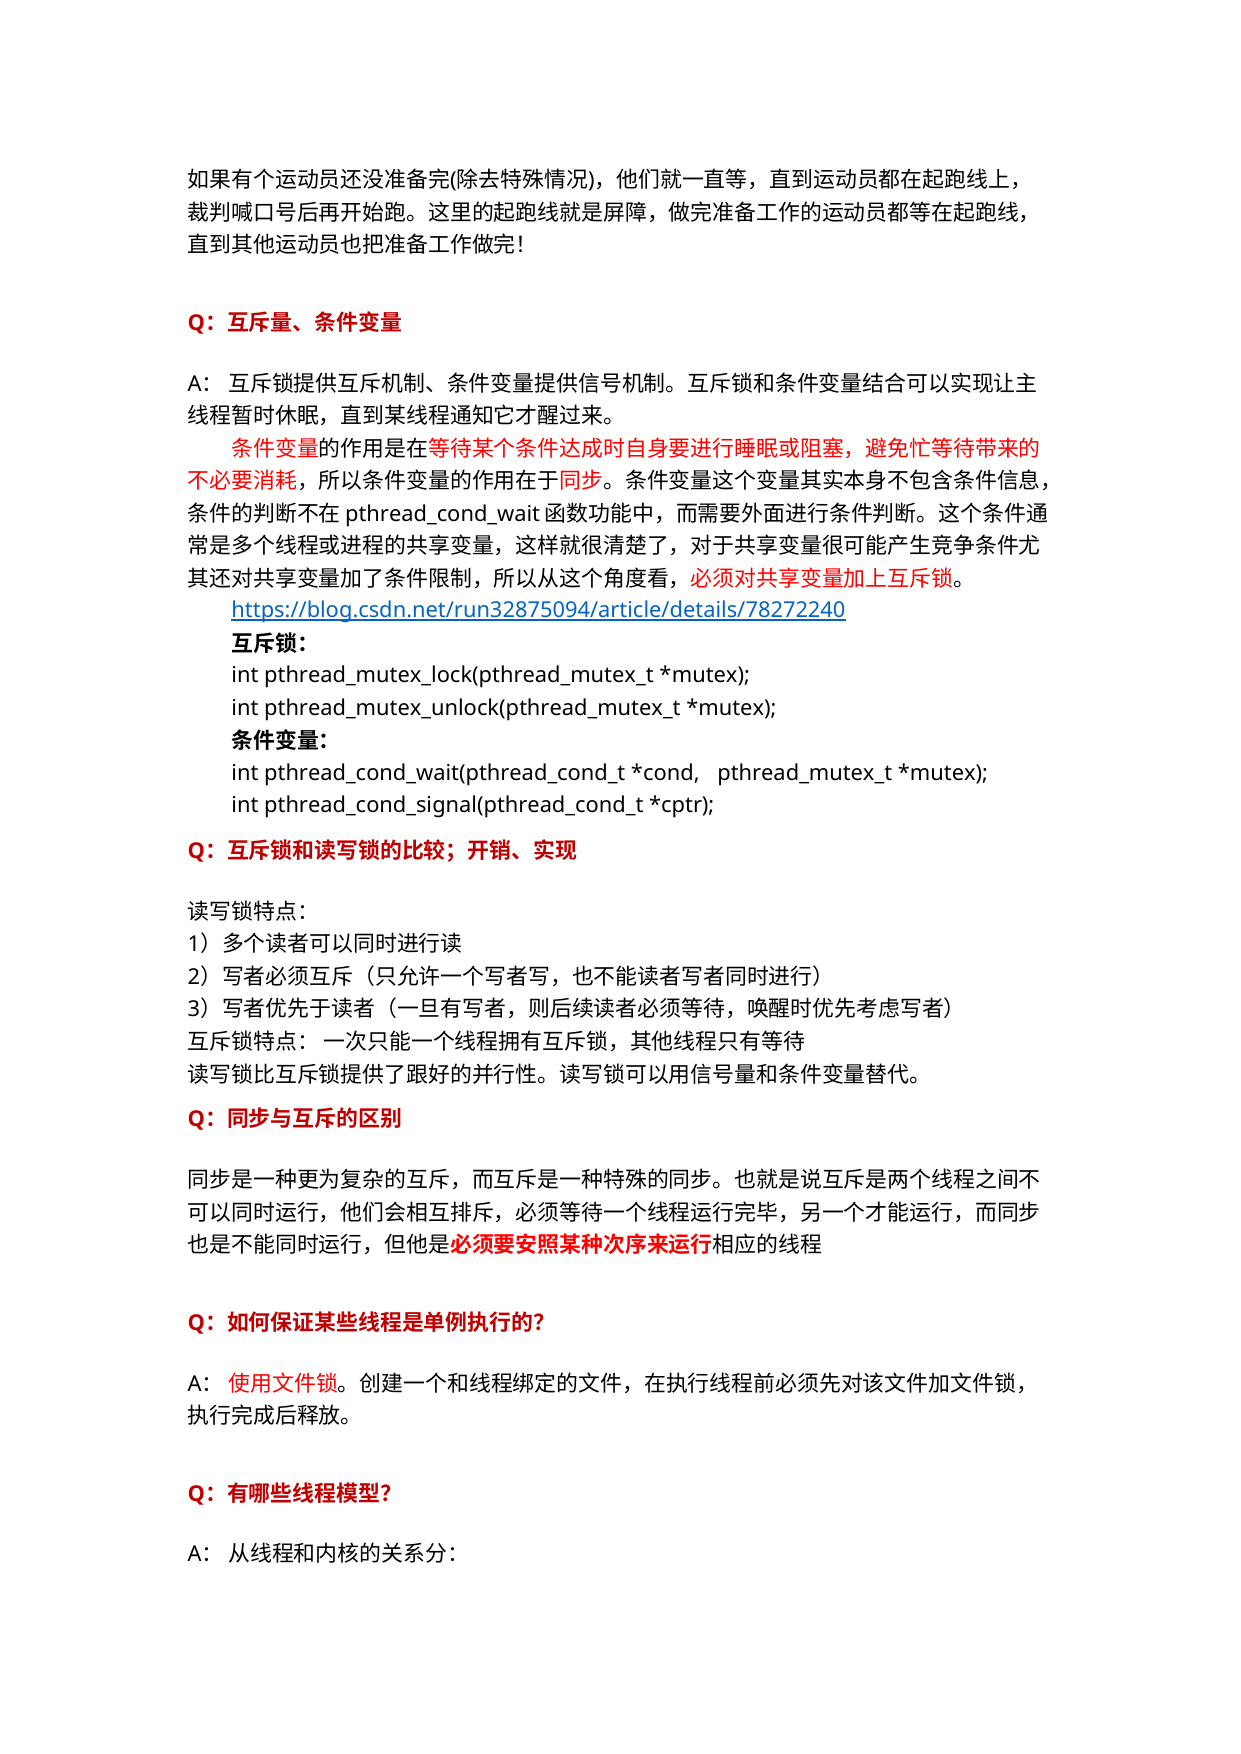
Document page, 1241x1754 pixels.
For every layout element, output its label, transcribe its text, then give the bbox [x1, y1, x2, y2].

text 读写锁比互斥锁提供了跟好的并行性。读写锁可以用信号量和条件变量替代。 [187, 1056, 1053, 1089]
text 条件变量： [187, 723, 1053, 755]
subtitle Q：互斥量、条件变量 [187, 304, 1053, 337]
text A： 互斥锁提供互斥机制、条件变量提供信号机制。互斥锁和条件变量结合可以实现让主线程暂时休眠，直到某线程通知它才醒过来。 [187, 365, 1053, 430]
text int pthread_cond_signal(pthread_cond_t *cptr); [187, 788, 1053, 820]
subtitle Q：互斥锁和读写锁的比较；开销、实现 [187, 833, 1053, 865]
text 互斥锁特点： 一次只能一个线程拥有互斥锁，其他线程只有等待 [187, 1024, 1053, 1056]
text 条件变量的作用是在等待某个条件达成时自身要进行睡眠或阻塞，避免忙等待带来的不必要消耗，所以条件变量的作用在于同步。条件变量这个变量其实本身不包含条件信息，条件的判断不在pthread_cond_wait函数功能中，而需要外面进行条件判断。这个条件通常是多个线程或进程的共享变量，这样就很清楚了，对于共享变量很可能产生竞争条件尤其还对共享变量加了条件限制，所以从这个角度看，必须对共享变量加上互斥锁。 [187, 430, 1053, 593]
text 2）写者必须互斥（只允许一个写者写，也不能读者写者同时进行） [187, 959, 1053, 991]
text 1）多个读者可以同时进行读 [187, 926, 1053, 959]
text 3）写者优先于读者（一旦有写者，则后续读者必须等待，唤醒时优先考虑写者） [187, 991, 1053, 1024]
text A： 从线程和内核的关系分： [187, 1536, 1053, 1569]
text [187, 162, 1053, 259]
text 读写锁特点： [187, 894, 1053, 926]
subtitle Q：同步与互斥的区别 [187, 1101, 1053, 1134]
text int pthread_mutex_lock(pthread_mutex_t *mutex); [187, 658, 1053, 690]
subtitle Q：如何保证某些线程是单例执行的？ [187, 1304, 1053, 1337]
text int pthread_mutex_unlock(pthread_mutex_t *mutex); [231, 690, 1053, 723]
text https://blog.csdn.net/run32875094/article/details/78272240 [187, 593, 1053, 625]
text int pthread_cond_wait(pthread_cond_t *cond, pthread_mutex_t *mutex); [231, 755, 1053, 788]
text 同步是一种更为复杂的互斥，而互斥是一种特殊的同步。也就是说互斥是两个线程之间不可以同时运行，他们会相互排斥，必须等待一个线程运行完毕，另一个才能运行，而同步也是不能同时运行，但他是必须要安照某种次序来运行相应的线程 [187, 1162, 1053, 1259]
subtitle Q：有哪些线程模型？ [187, 1475, 1053, 1508]
text A： 使用文件锁。创建一个和线程绑定的文件，在执行线程前必须先对该文件加文件锁，执行完成后释放。 [187, 1365, 1053, 1430]
text 互斥锁： [187, 625, 1053, 658]
